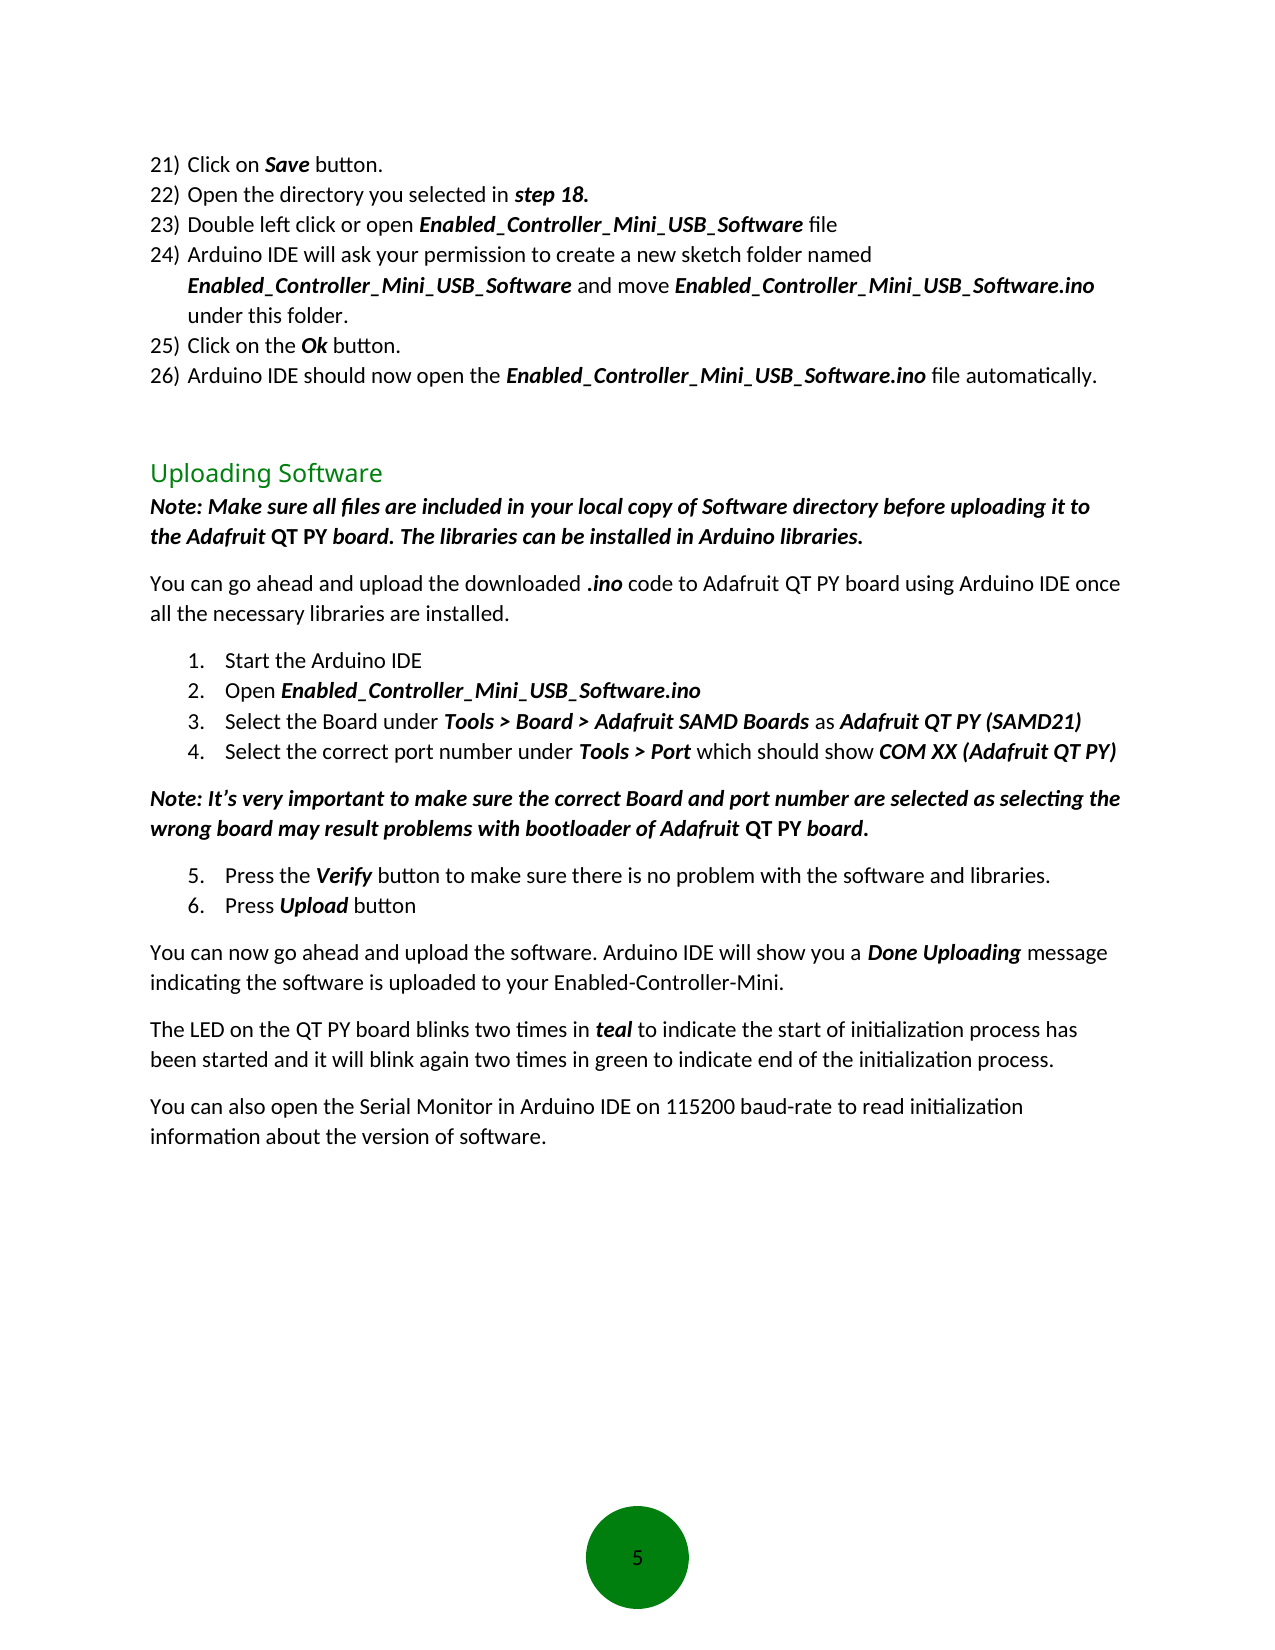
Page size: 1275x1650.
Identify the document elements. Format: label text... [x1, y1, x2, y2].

list Press the Verify button to make sure there is no problem with the software and libraries. [187, 861, 1125, 889]
text The LED on the QT PY board blinks two times in teal to indicate the start of initialization process has been started and it will blink again two times in green to indicate end of the initialization process. [150, 1015, 1125, 1073]
text Note: It’s very important to make sure the correct Board and port number are selected as selecting the wrong board may result problems with bootloader of Adafruit QT PY board. [150, 784, 1125, 842]
list Arduino IDE will ask your permission to create a new sketch folder named Enabled_Controller_Mini_USB_Software and move Enabled_Controller_Mini_USB_Software.ino under this folder. [150, 241, 1125, 329]
list Open Enabled_Controller_Mini_USB_Software.ino [187, 677, 1125, 704]
list Select the correct port number under Tools > Port which should show COM XX (Adafruit QT PY) [187, 737, 1125, 765]
list Click on the Ok button. [150, 331, 1125, 359]
text Note: Make sure all files are included in your local copy of Software directory before uploading it to the Adafruit QT PY board. The libraries can be installed in Arduino libraries. [150, 492, 1125, 550]
list Arduino IDE should now open the Enabled_Controller_Mini_USB_Software.ino file automatically. [150, 361, 1125, 389]
list Select the Board under Tools > Board > Adafruit SAMD Boards as Adafruit QT PY (SAMD21) [187, 707, 1125, 735]
text You can now go ahead and upload the software. Arduino IDE will show you a Done Uploading message indicating the software is uploaded to your Enabled-Controller-Mini. [150, 938, 1125, 996]
text You can also open the Serial Monitor in Arduino IDE on 115200 baud-rate to read initialization information about the version of software. [150, 1092, 1125, 1150]
list Open the directory you selected in step 18. [150, 180, 1125, 208]
list Start the Arduino IDE [187, 646, 1125, 674]
list Press Upload button [187, 891, 1125, 919]
list Double left click or open Enabled_Controller_Mini_USB_Software file [150, 210, 1125, 238]
text You can go ahead and upload the downloaded .ino code to Adafruit QT PY board using Arduino IDE once all the necessary libraries are installed. [150, 569, 1125, 627]
list Click on Save button. [150, 150, 1125, 178]
subtitle Uploading Software [150, 455, 1125, 489]
